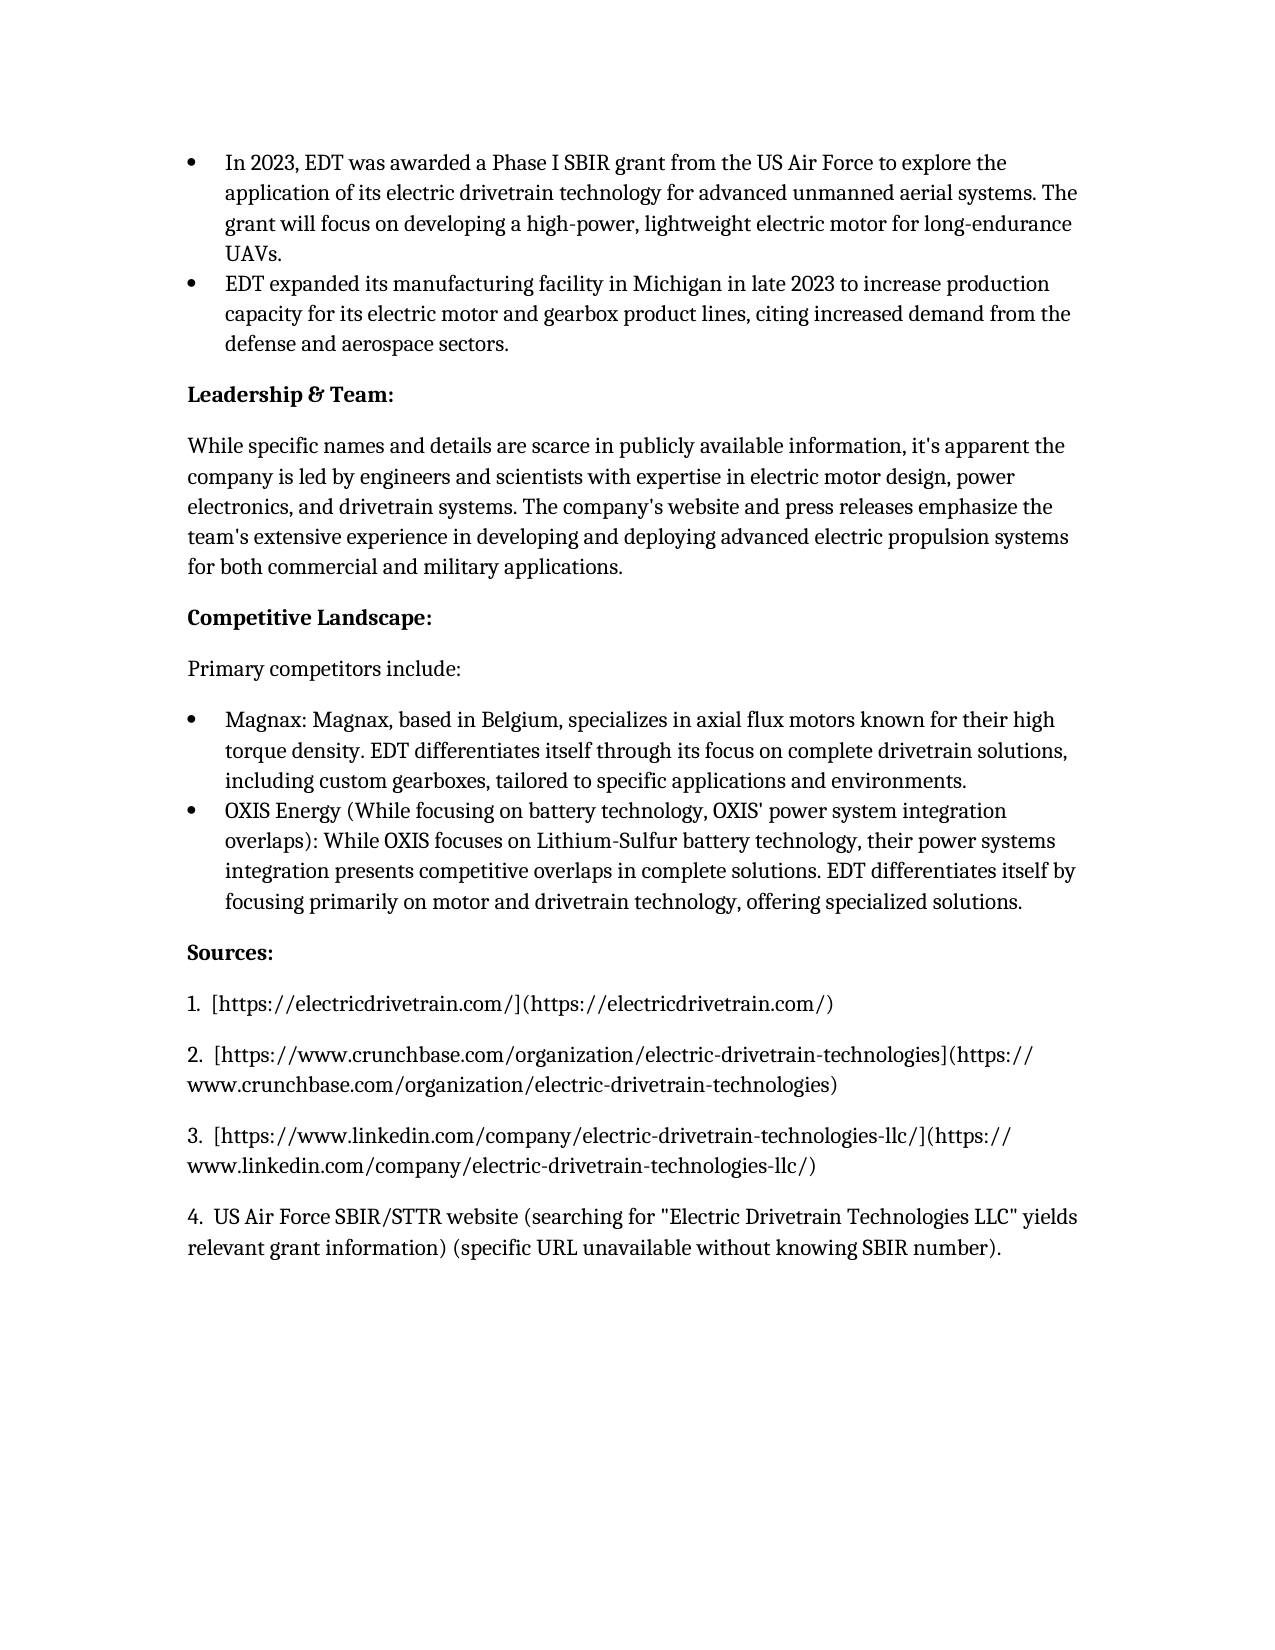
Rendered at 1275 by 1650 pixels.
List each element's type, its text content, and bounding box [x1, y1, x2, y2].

text Sources: [187, 939, 1087, 966]
text 3. [https://www.linkedin.com/company/electric-drivetrain-technologies-llc/](https://www.linkedin.com/company/electric-drivetrain-technologies-llc/) [187, 1123, 1087, 1179]
text 2. [https://www.crunchbase.com/organization/electric-drivetrain-technologies](https://www.crunchbase.com/organization/electric-drivetrain-technologies) [187, 1042, 1087, 1098]
text 1. [https://electricdrivetrain.com/](https://electricdrivetrain.com/) [187, 991, 1087, 1017]
list OXIS Energy (While focusing on battery technology, OXIS' power system integration overlaps): While OXIS focuses on Lithium-Sulfur battery technology, their power systems integration presents competitive overlaps in complete solutions. EDT differentiates itself by focusing primarily on motor and drivetrain technology, offering specialized solutions. [187, 798, 1087, 915]
list Magnax: Magnax, based in Belgium, specializes in axial flux motors known for their high torque density. EDT differentiates itself through its focus on complete drivetrain solutions, including custom gearboxes, tailored to specific applications and environments. [187, 707, 1087, 794]
list EDT expanded its manufacturing facility in Michigan in late 2023 to increase production capacity for its electric motor and gearbox product lines, citing increased demand from the defense and aerospace sectors. [187, 271, 1087, 358]
text Competitive Landscape: [187, 605, 1087, 632]
list In 2023, EDT was awarded a Phase I SBIR grant from the US Air Force to explore the application of its electric drivetrain technology for advanced unmanned aerial systems. The grant will focus on developing a high-power, lightweight electric motor for long-endurance UAVs. [187, 150, 1087, 267]
text 4. US Air Force SBIR/STTR website (searching for "Electric Drivetrain Technologies LLC" yields relevant grant information) (specific URL unavailable without knowing SBIR number). [187, 1204, 1087, 1261]
text Leadership & Team: [187, 382, 1087, 409]
text While specific names and details are scarce in publicly available information, it's apparent the company is led by engineers and scientists with expertise in electric motor design, power electronics, and drivetrain systems. The company's website and press releases emphasize the team's extensive experience in developing and deploying advanced electric propulsion systems for both commercial and military applications. [187, 433, 1087, 581]
text Primary competitors include: [187, 656, 1087, 683]
